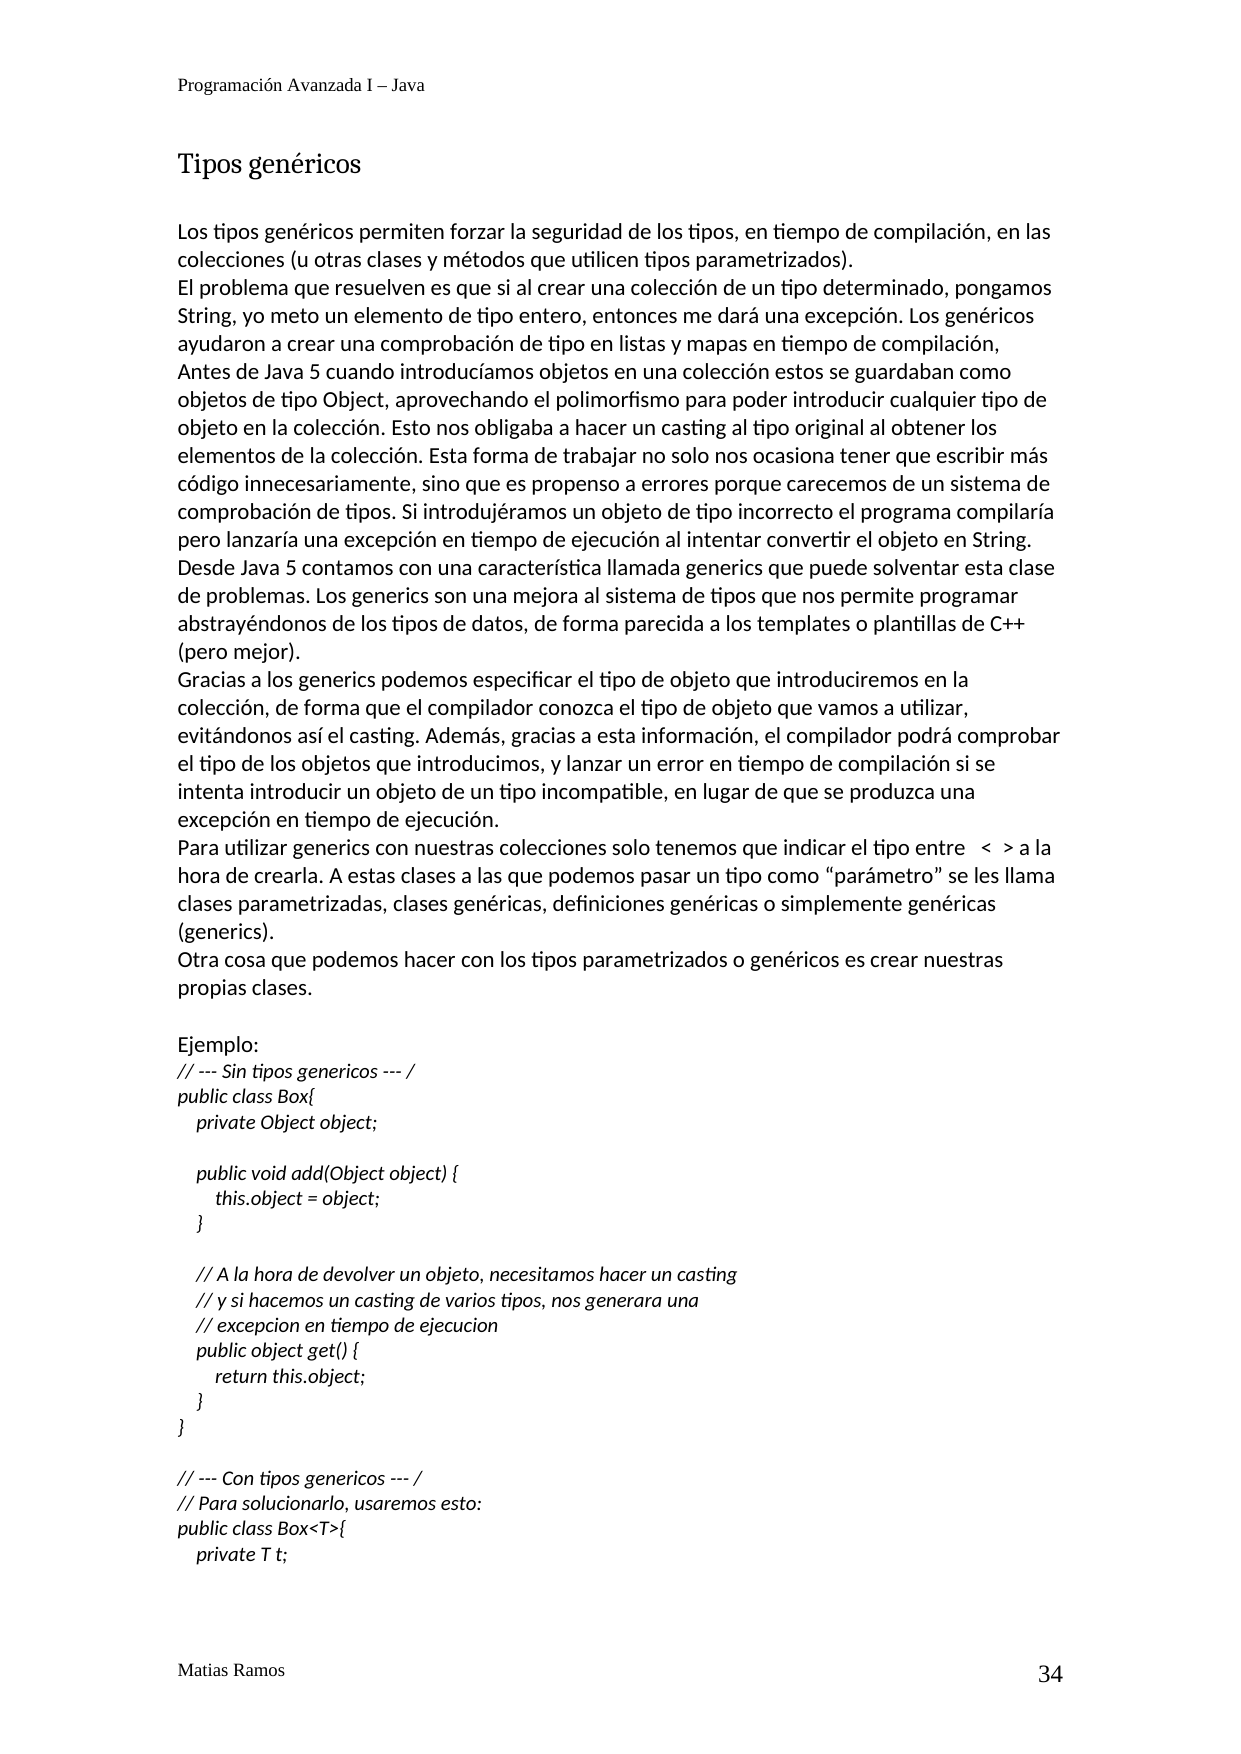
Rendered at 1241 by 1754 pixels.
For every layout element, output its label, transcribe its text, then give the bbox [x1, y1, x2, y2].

text } [177, 1388, 1063, 1414]
text public class Box<T>{ [177, 1516, 1063, 1541]
text Los tipos genéricos permiten forzar la seguridad de los tipos, en tiempo de compilación, en las colecciones (u otras clases y métodos que utilicen tipos parametrizados). [177, 217, 1063, 273]
text public void add(Object object) { [177, 1160, 1063, 1185]
text Para utilizar generics con nuestras colecciones solo tenemos que indicar el tipo entre < > a la hora de crearla. A estas clases a las que podemos pasar un tipo como “parámetro” se les llama clases parametrizadas, clases genéricas, definiciones genéricas o simplemente genéricas (generics). [177, 833, 1063, 945]
text // excepcion en tiempo de ejecucion [177, 1312, 1063, 1338]
text public class Box{ [177, 1083, 1063, 1109]
text private T t; [177, 1541, 1063, 1566]
text return this.object; [177, 1363, 1063, 1388]
text El problema que resuelven es que si al crear una colección de un tipo determinado, pongamos String, yo meto un elemento de tipo entero, entonces me dará una excepción. Los genéricos ayudaron a crear una comprobación de tipo en listas y mapas en tiempo de compilación, Antes de Java 5 cuando introducíamos objetos en una colección estos se guardaban como objetos de tipo Object, aprovechando el polimorfismo para poder introducir cualquier tipo de objeto en la colección. Esto nos obligaba a hacer un casting al tipo original al obtener los elementos de la colección. Esta forma de trabajar no solo nos ocasiona tener que escribir más código innecesariamente, sino que es propenso a errores porque carecemos de un sistema de comprobación de tipos. Si introdujéramos un objeto de tipo incorrecto el programa compilaría pero lanzaría una excepción en tiempo de ejecución al intentar convertir el objeto en String. [177, 273, 1063, 553]
text Desde Java 5 contamos con una característica llamada generics que puede solventar esta clase de problemas. Los generics son una mejora al sistema de tipos que nos permite programar abstrayéndonos de los tipos de datos, de forma parecida a los templates o plantillas de C++ (pero mejor). [177, 553, 1063, 665]
text Tipos genéricos [177, 148, 1063, 181]
text Otra cosa que podemos hacer con los tipos parametrizados o genéricos es crear nuestras propias clases. [177, 945, 1063, 1001]
text this.object = object; [177, 1185, 1063, 1211]
text public object get() { [177, 1338, 1063, 1363]
text Gracias a los generics podemos especificar el tipo de objeto que introduciremos en la colección, de forma que el compilador conozca el tipo de objeto que vamos a utilizar, evitándonos así el casting. Además, gracias a esta información, el compilador podrá comprobar el tipo de los objetos que introducimos, y lanzar un error en tiempo de compilación si se intenta introducir un objeto de un tipo incompatible, en lugar de que se produzca una excepción en tiempo de ejecución. [177, 665, 1063, 833]
text } [177, 1414, 1063, 1439]
text // y si hacemos un casting de varios tipos, nos generara una [177, 1287, 1063, 1312]
text private Object object; [177, 1109, 1063, 1134]
text // --- Sin tipos genericos --- / [177, 1058, 1063, 1083]
text // --- Con tipos genericos --- / [177, 1465, 1063, 1490]
text Ejemplo: [177, 1030, 1063, 1058]
text // Para solucionarlo, usaremos esto: [177, 1490, 1063, 1516]
text // A la hora de devolver un objeto, necesitamos hacer un casting [177, 1261, 1063, 1287]
text } [177, 1211, 1063, 1236]
